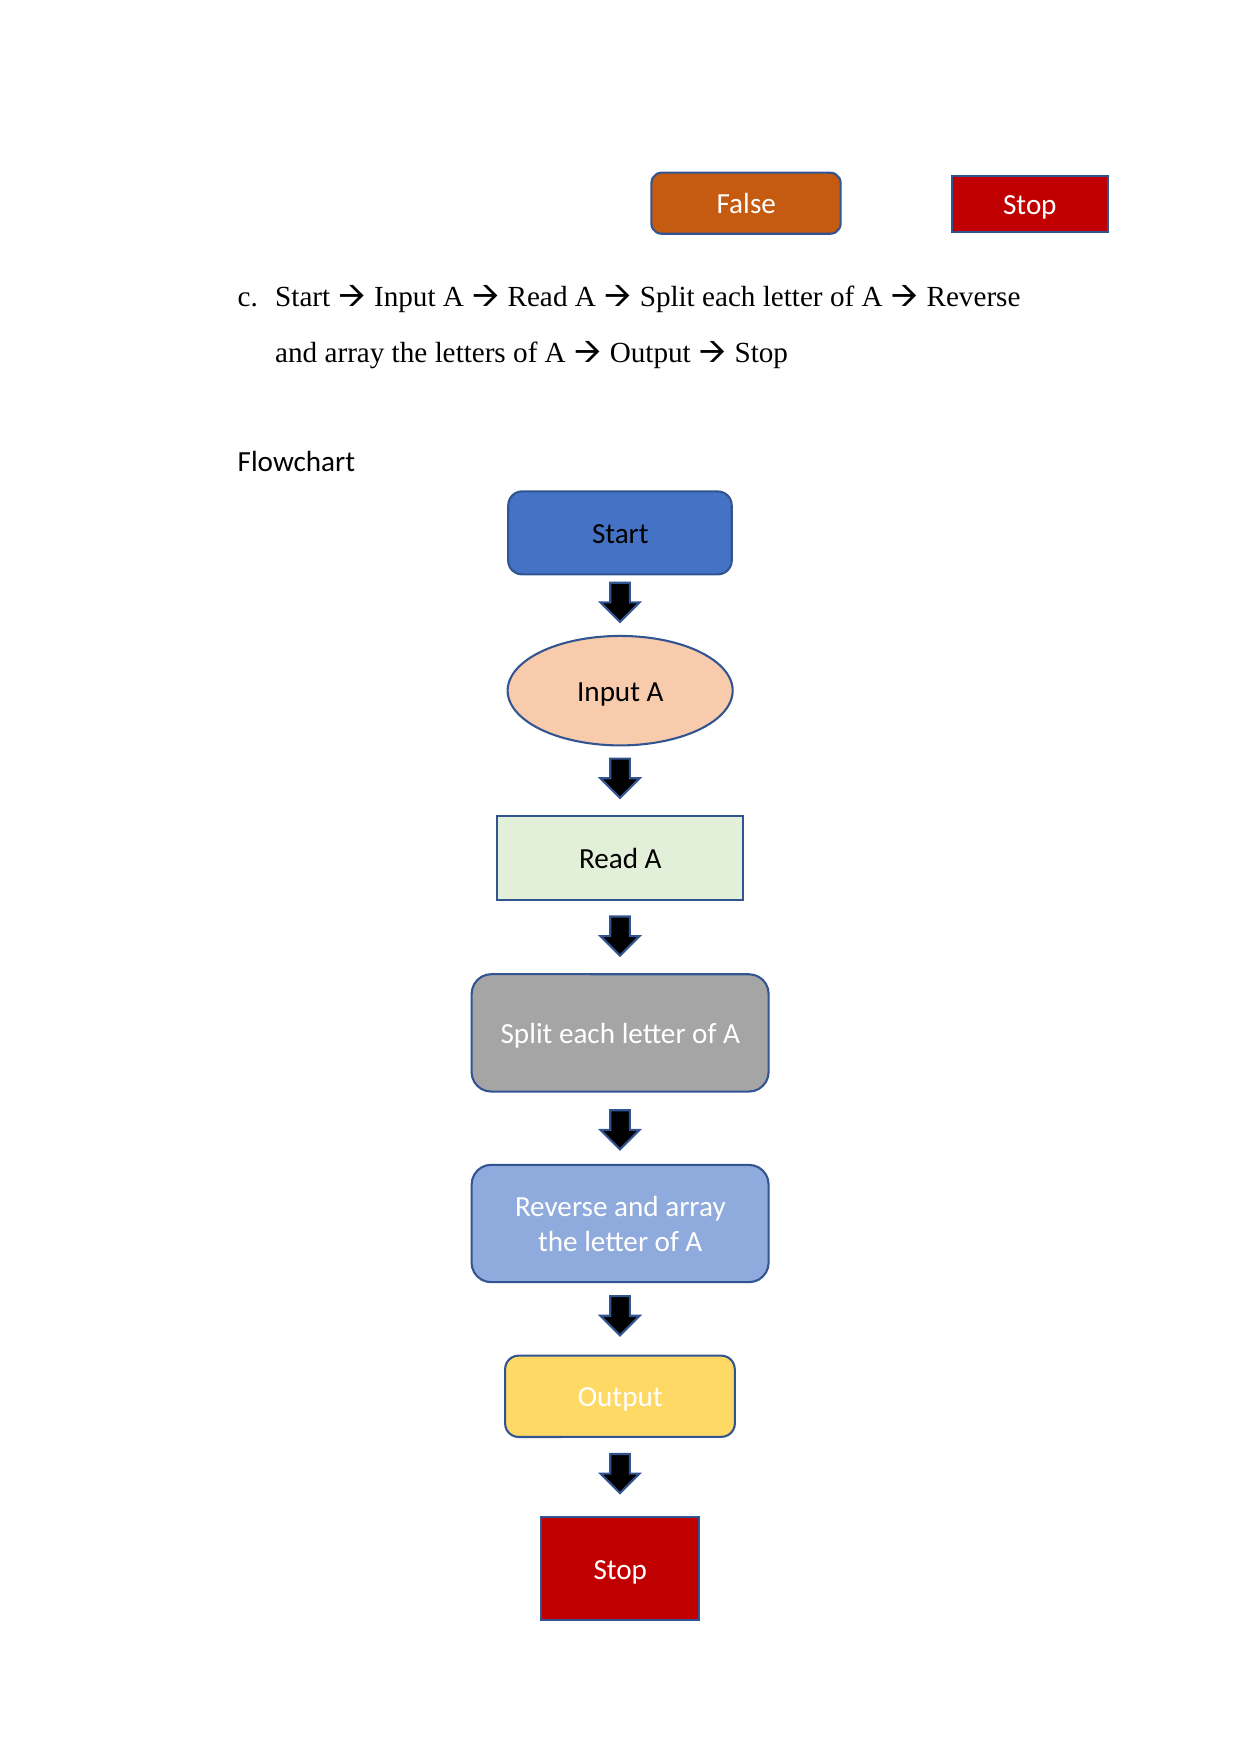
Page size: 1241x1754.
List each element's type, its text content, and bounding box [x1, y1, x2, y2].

text Flowchart [237, 442, 1053, 479]
list Start Input A Read A Split each letter of A Reverse and array the letters of A Output Stop [237, 277, 1053, 371]
